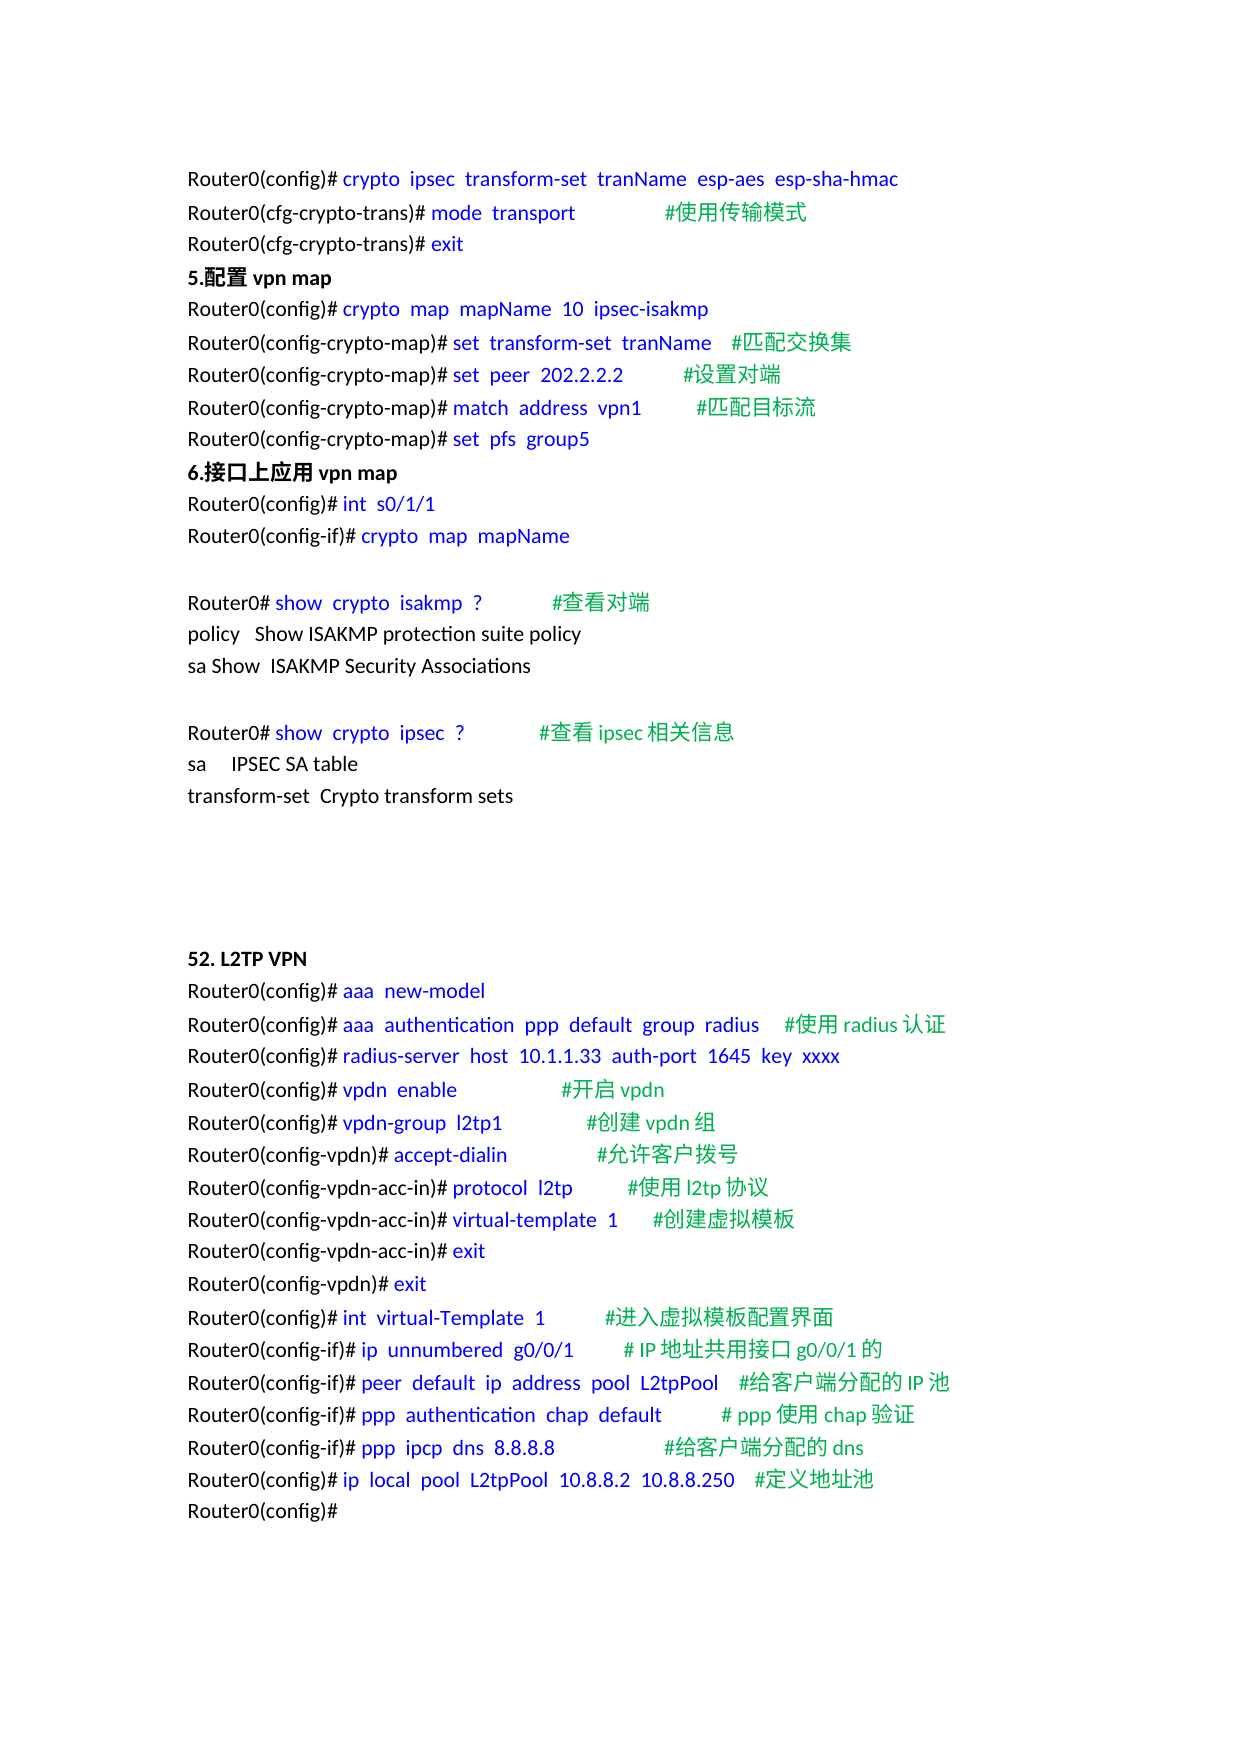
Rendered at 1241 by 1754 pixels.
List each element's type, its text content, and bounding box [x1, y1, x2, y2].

text policy Show ISAKMP protection suite policy [187, 617, 1053, 649]
text Router0(config)# [187, 1494, 1053, 1527]
text Router0(config-crypto-map)# set transform-set tranName #匹配交换集 [187, 324, 1053, 357]
text Router0(config-crypto-map)# set pfs group5 [187, 422, 1053, 454]
text Router0(config-vpdn)# accept-dialin #允许客户拨号 [187, 1137, 1053, 1169]
text 6.接口上应用vpn map [187, 454, 1053, 487]
text Router0(config)# aaa new-model [187, 974, 1053, 1007]
text 5.配置vpn map [187, 259, 1053, 292]
text Router0(config)# crypto ipsec transform-set tranName esp-aes esp-sha-hmac [187, 162, 1053, 194]
text Router0(config)# int s0/1/1 [187, 487, 1053, 519]
text Router0(config-crypto-map)# match address vpn1 #匹配目标流 [187, 389, 1053, 422]
text Router0(config-vpdn-acc-in)# protocol l2tp #使用l2tp协议 [187, 1169, 1053, 1202]
text sa IPSEC SA table [187, 747, 1053, 779]
text Router0(config)# radius-server host 10.1.1.33 auth-port 1645 key xxxx [187, 1039, 1053, 1072]
text Router0(config)# vpdn enable #开启vpdn [187, 1072, 1053, 1104]
text Router0(config)# ip local pool L2tpPool 10.8.8.2 10.8.8.250 #定义地址池 [187, 1462, 1053, 1494]
text Router0(config-crypto-map)# set peer 202.2.2.2 #设置对端 [187, 357, 1053, 389]
text Router0(config-if)# crypto map mapName [187, 519, 1053, 552]
text Router0(config-if)# peer default ip address pool L2tpPool #给客户端分配的IP池 [187, 1364, 1053, 1397]
text Router0(config-if)# ip unnumbered g0/0/1 # IP地址共用接口g0/0/1的 [187, 1332, 1053, 1364]
text Router0(cfg-crypto-trans)# mode transport #使用传输模式 [187, 194, 1053, 227]
text sa Show ISAKMP Security Associations [187, 649, 1053, 682]
text Router0(config-if)# ppp ipcp dns 8.8.8.8 #给客户端分配的dns [187, 1429, 1053, 1462]
text 52. L2TP VPN [187, 942, 1053, 974]
text Router0(config-vpdn)# exit [187, 1267, 1053, 1299]
text Router0# show crypto ipsec ? #查看ipsec相关信息 [187, 714, 1053, 747]
text Router0(cfg-crypto-trans)# exit [187, 227, 1053, 259]
text Router0# show crypto isakmp ? #查看对端 [187, 584, 1053, 617]
text Router0(config-vpdn-acc-in)# virtual-template 1 #创建虚拟模板 [187, 1202, 1053, 1234]
text transform-set Crypto transform sets [187, 779, 1053, 812]
text Router0(config)# crypto map mapName 10 ipsec-isakmp [187, 292, 1053, 324]
text Router0(config-if)# ppp authentication chap default # ppp使用chap验证 [187, 1397, 1053, 1429]
text Router0(config)# vpdn-group l2tp1 #创建vpdn组 [187, 1104, 1053, 1137]
text Router0(config)# int virtual-Template 1 #进入虚拟模板配置界面 [187, 1299, 1053, 1332]
text Router0(config-vpdn-acc-in)# exit [187, 1234, 1053, 1267]
text Router0(config)# aaa authentication ppp default group radius #使用radius认证 [187, 1007, 1053, 1039]
